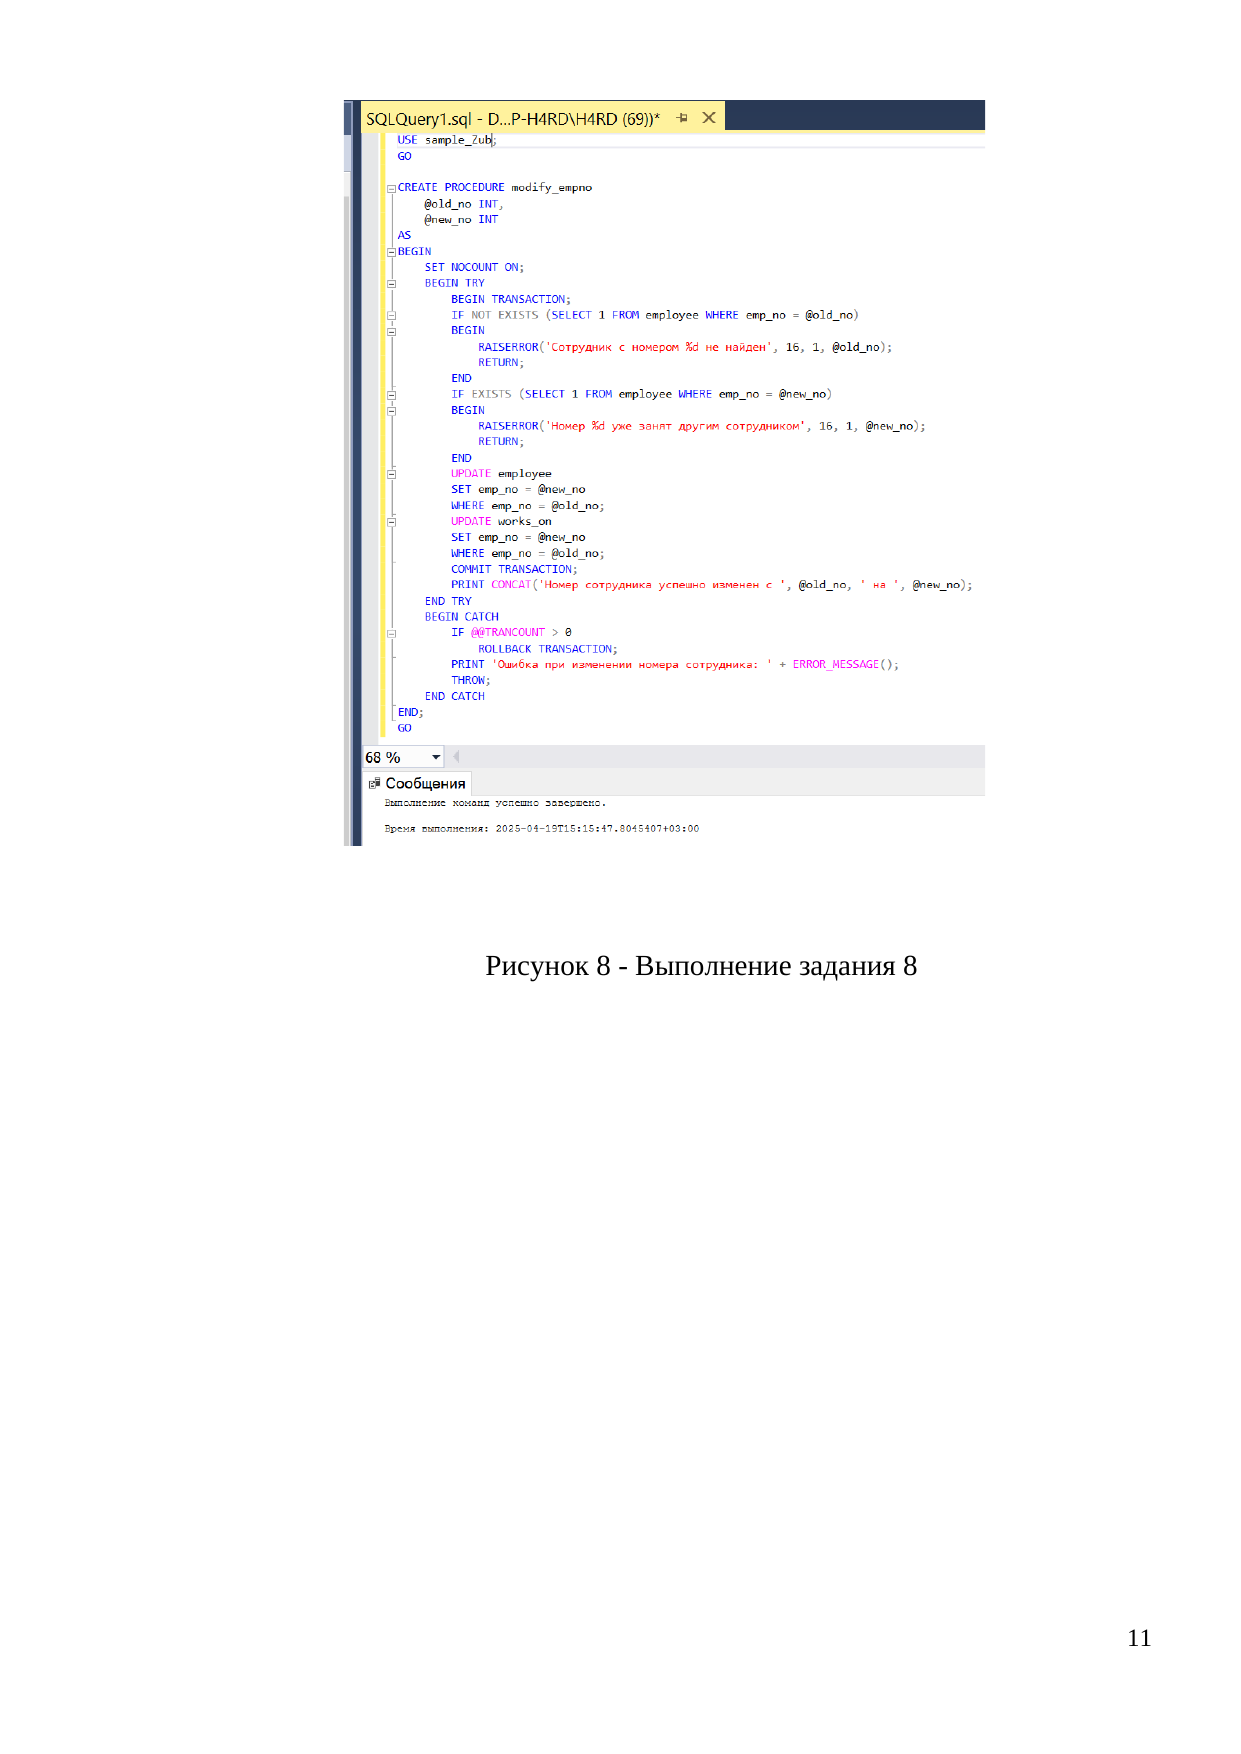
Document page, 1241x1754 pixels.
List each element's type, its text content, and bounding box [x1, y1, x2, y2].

text Рисунок 8 - Выполнение задания 8 [177, 948, 1152, 982]
picture [343, 100, 986, 846]
